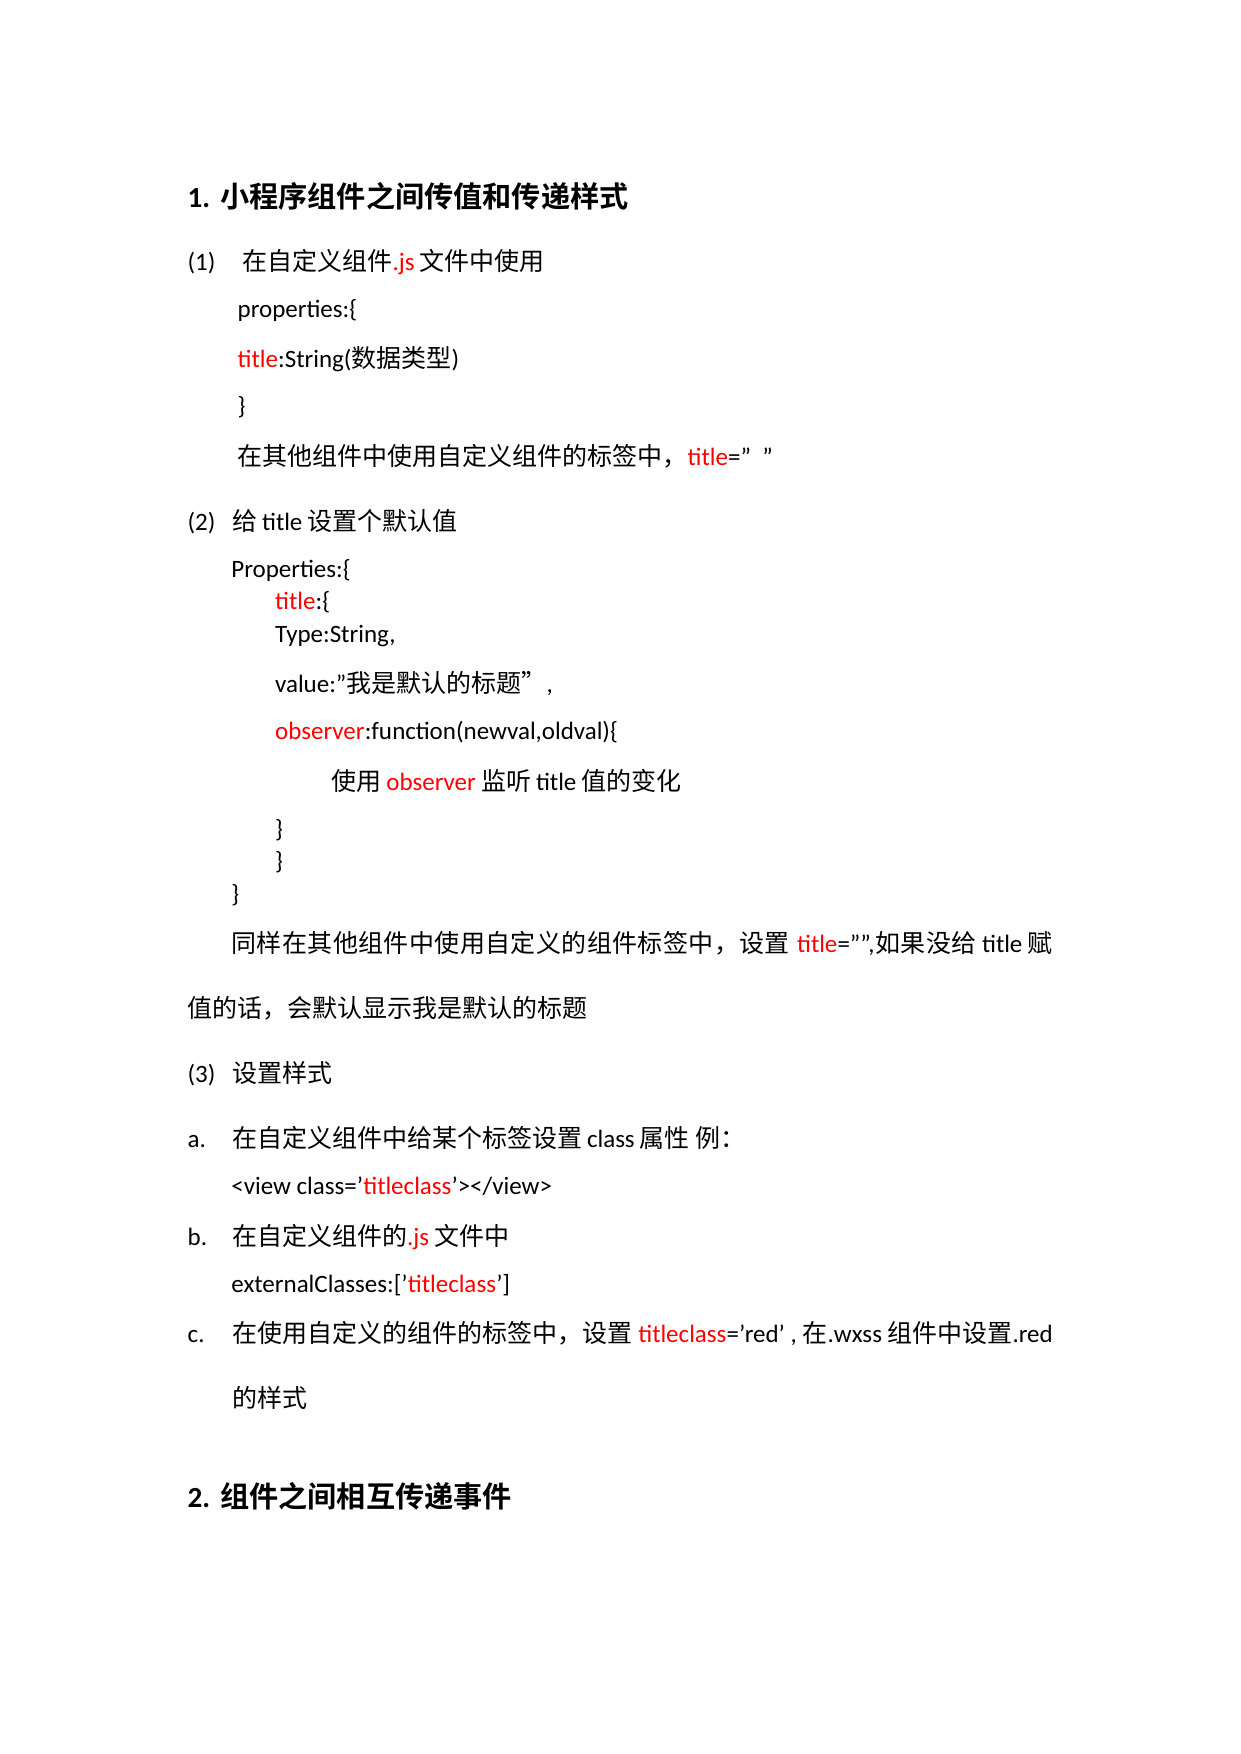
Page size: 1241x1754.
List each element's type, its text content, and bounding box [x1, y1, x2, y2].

list title:{ [231, 584, 1053, 617]
list Properties:{ [187, 552, 1053, 584]
list 在自定义组件.js文件中使用 [187, 227, 1053, 292]
list 组件之间相互传递事件 [187, 1462, 1053, 1527]
list 在使用自定义的组件的标签中，设置titleclass=’red’ , 在.wxss组件中设置.red的样式 [187, 1299, 1053, 1429]
list } [187, 389, 1053, 422]
list properties:{ [187, 292, 1053, 324]
list } [187, 877, 1053, 909]
list 小程序组件之间传值和传递样式 [187, 162, 1053, 227]
list } [231, 844, 1053, 877]
list 在自定义组件中给某个标签设置class属性 例： [187, 1104, 1053, 1169]
list Type:String, [231, 617, 1053, 649]
list observer:function(newval,oldval){ [231, 714, 1053, 747]
list 使用observer监听title值的变化 [231, 747, 1053, 812]
list 在自定义组件的.js文件中 [187, 1202, 1053, 1267]
list } [231, 812, 1053, 844]
list 设置样式 [187, 1039, 1053, 1104]
list 同样在其他组件中使用自定义的组件标签中，设置title=””,如果没给title赋值的话，会默认显示我是默认的标题 [187, 909, 1053, 1039]
list 在其他组件中使用自定义组件的标签中，title=” ” [187, 422, 1053, 487]
list value:”我是默认的标题”, [231, 649, 1053, 714]
list <view class=’titleclass’></view> [187, 1169, 1053, 1202]
list 给title设置个默认值 [187, 487, 1053, 552]
list title:String(数据类型) [187, 324, 1053, 389]
list externalClasses:[’titleclass’] [187, 1267, 1053, 1299]
